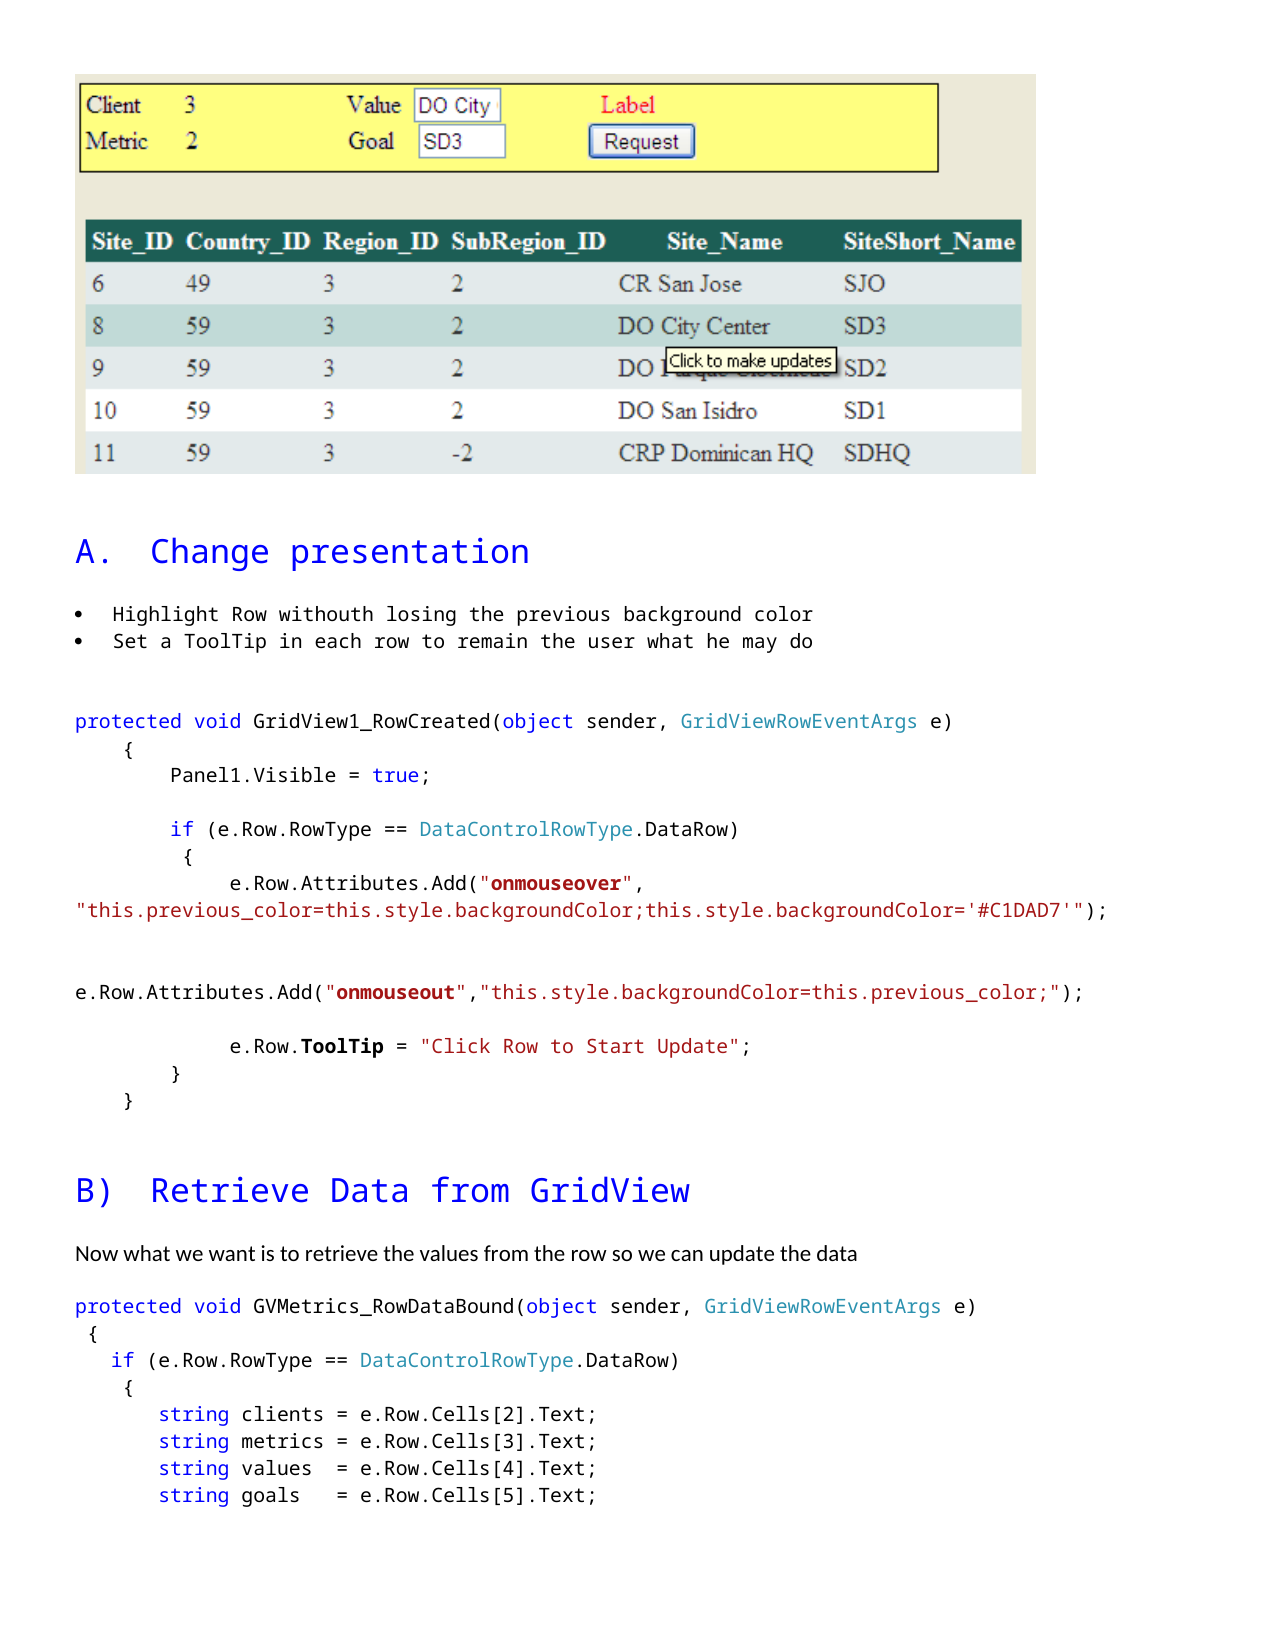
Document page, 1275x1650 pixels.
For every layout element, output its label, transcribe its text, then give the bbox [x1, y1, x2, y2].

text { [75, 735, 1200, 762]
text string values = e.Row.Cells[4].Text; [75, 1454, 1200, 1481]
text e.Row.Attributes.Add("onmouseout","this.style.backgroundColor=this.previous_color;"); [75, 951, 1200, 1006]
text { [75, 1373, 1200, 1400]
text { [75, 843, 1200, 870]
text if (e.Row.RowType == DataControlRowType.DataRow) [75, 816, 1200, 843]
list Set a ToolTip in each row to remain the user what he may do [75, 627, 1200, 654]
text string metrics = e.Row.Cells[3].Text; [75, 1427, 1200, 1454]
text Now what we want is to retrieve the values from the row so we can update the data [75, 1239, 1200, 1267]
text { [75, 1319, 1200, 1346]
text protected void GridView1_RowCreated(object sender, GridViewRowEventArgs e) [75, 708, 1200, 735]
text Panel1.Visible = true; [75, 762, 1200, 789]
text e.Row.Attributes.Add("onmouseover", "this.previous_color=this.style.backgroundColor;this.style.backgroundColor='#C1DAD7'"); [75, 870, 1200, 924]
picture [75, 74, 1036, 474]
text string clients = e.Row.Cells[2].Text; [75, 1400, 1200, 1427]
text } [75, 1087, 1200, 1113]
list Retrieve Data from GridView [75, 1167, 1200, 1212]
list Highlight Row withouth losing the previous background color [75, 600, 1200, 627]
text } [75, 1059, 1200, 1087]
list Change presentation [75, 527, 1200, 573]
text if (e.Row.RowType == DataControlRowType.DataRow) [75, 1346, 1200, 1373]
text string goals = e.Row.Cells[5].Text; [75, 1481, 1200, 1508]
text protected void GVMetrics_RowDataBound(object sender, GridViewRowEventArgs e) [75, 1292, 1200, 1319]
text e.Row.ToolTip = "Click Row to Start Update"; [75, 1033, 1200, 1059]
